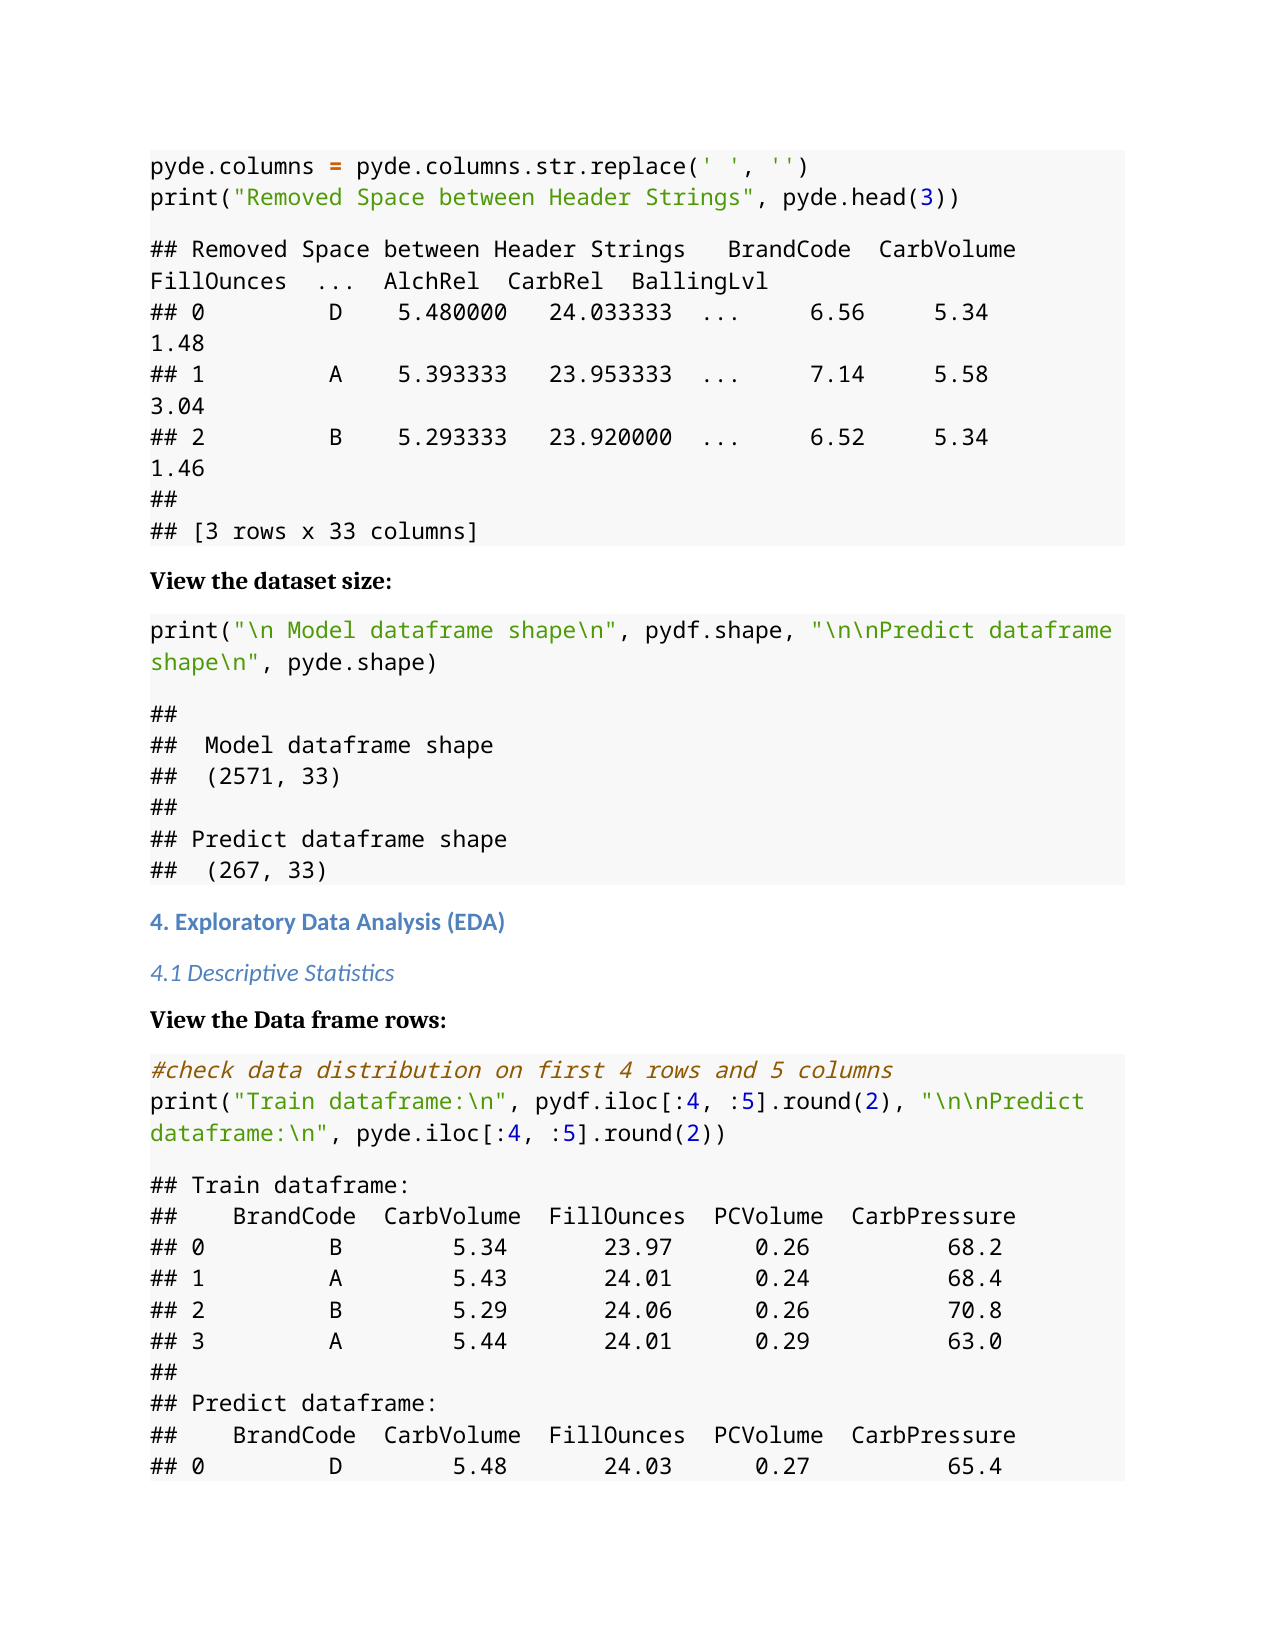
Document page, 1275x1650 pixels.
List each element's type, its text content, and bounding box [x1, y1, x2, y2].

text View the dataset size: [150, 567, 1125, 595]
subtitle 4.1 Descriptive Statistics [150, 957, 1125, 988]
text print("\n Model dataframe shape\n", pydf.shape, "\n\nPredict dataframe shape\n", pyde.shape) [439, 614, 1125, 677]
text pyde.columns = pyde.columns.str.replace(' ', '') print("Removed Space between Header Strings", pyde.head(3)) [810, 150, 1125, 212]
subtitle 4. Exploratory Data Analysis (EDA) [150, 906, 1125, 936]
text ## ## Model dataframe shape ## (2571, 33) ## ## Predict dataframe shape ## (267, 33) [150, 697, 1125, 885]
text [150, 1168, 1125, 1481]
text View the Data frame rows: [150, 1006, 1125, 1035]
text ## Removed Space between Header Strings BrandCode CarbVolume FillOunces ... AlchRel CarbRel BallingLvl ## 0 D 5.480000 24.033333 ... 6.56 5.34 1.48 ## 1 A 5.393333 23.953333 ... 7.14 5.58 3.04 ## 2 B 5.293333 23.920000 ... 6.52 5.34 1.46 ## ## [3 rows x 33 columns] [150, 233, 1125, 546]
text #check data distribution on first 4 rows and 5 columns print("Train dataframe:\n", pydf.iloc[:4, :5].round(2), "\n\nPredict dataframe:\n", pyde.iloc[:4, :5].round(2)) [727, 1054, 1125, 1148]
